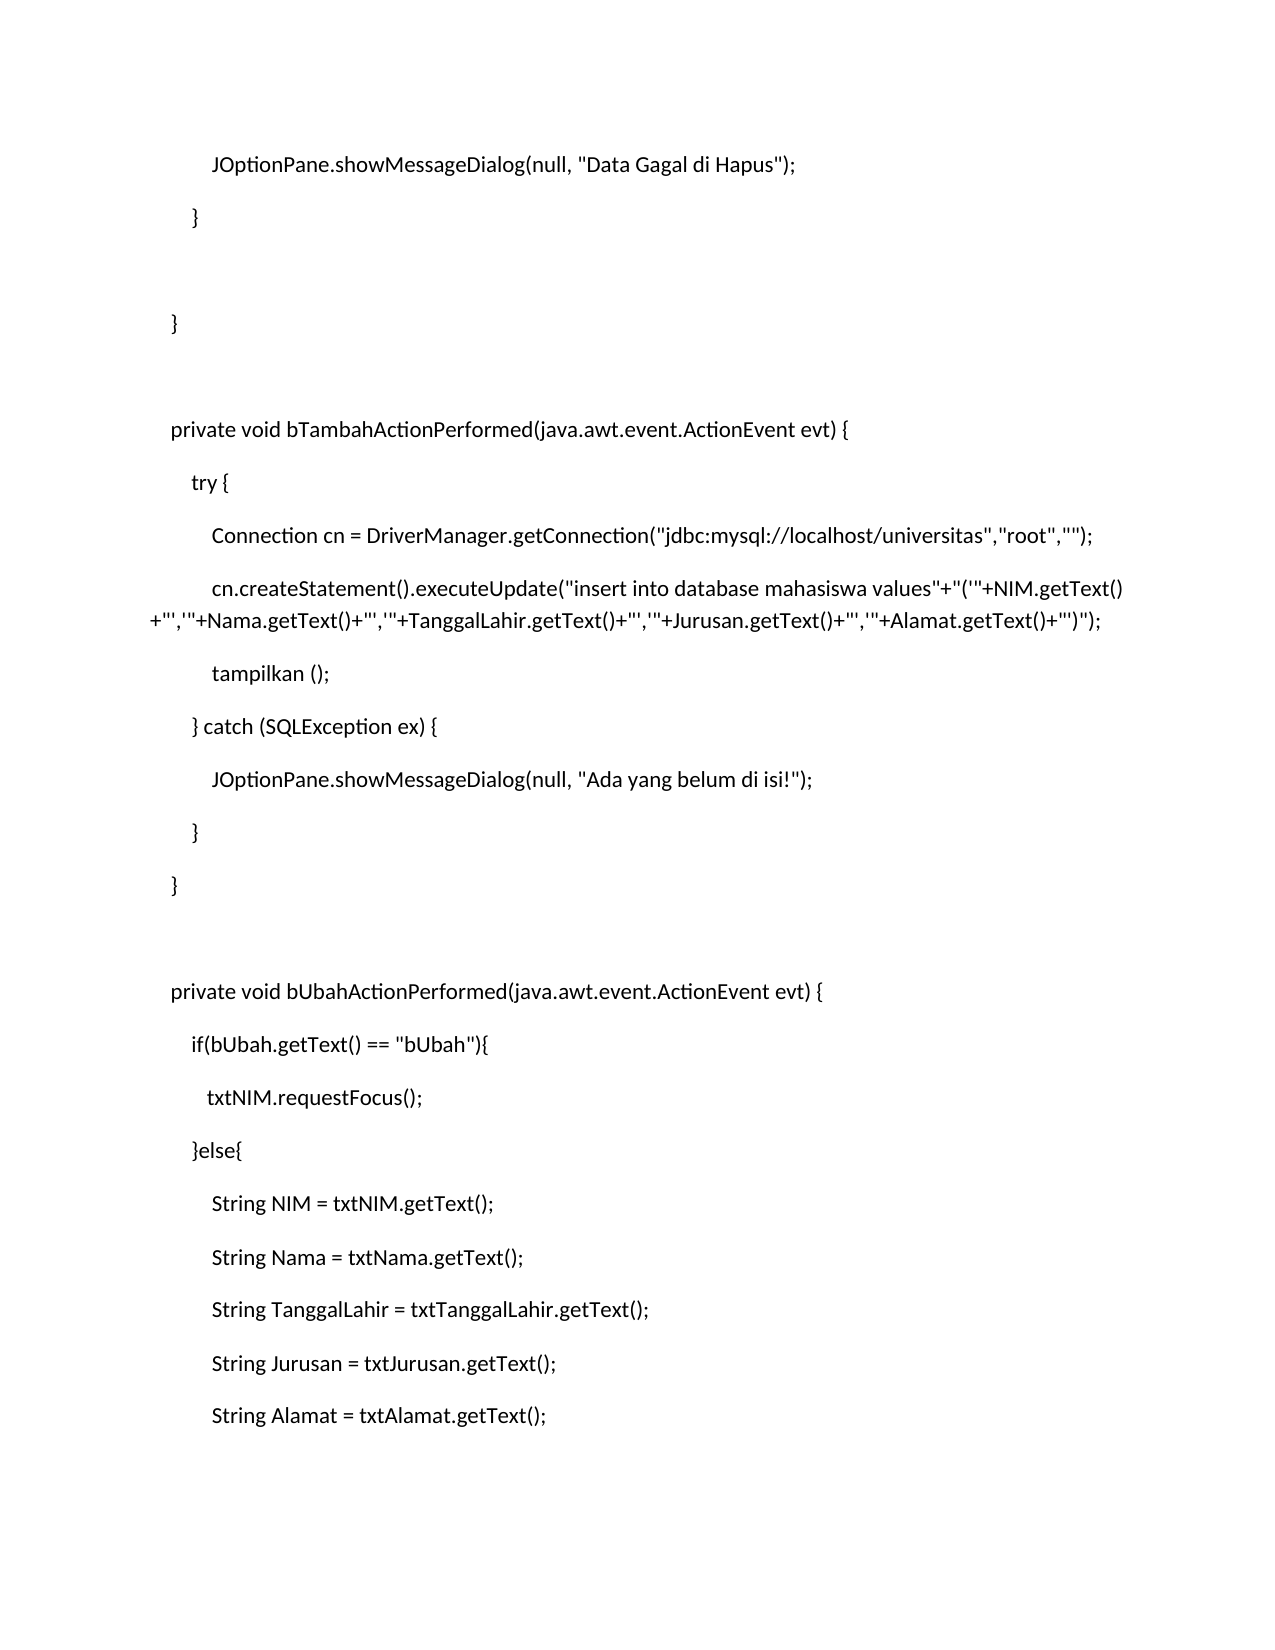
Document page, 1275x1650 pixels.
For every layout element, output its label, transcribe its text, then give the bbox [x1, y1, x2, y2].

text private void bTambahActionPerformed(java.awt.event.ActionEvent evt) { [150, 415, 1125, 443]
text String Jurusan = txtJurusan.getText(); [150, 1349, 1125, 1377]
text }else{ [150, 1137, 1125, 1164]
text } [150, 309, 1125, 337]
text String NIM = txtNIM.getText(); [150, 1189, 1125, 1218]
text } catch (SQLException ex) { [150, 712, 1125, 740]
text JOptionPane.showMessageDialog(null, "Data Gagal di Hapus"); [150, 150, 1125, 178]
text private void bUbahActionPerformed(java.awt.event.ActionEvent evt) { [150, 977, 1125, 1006]
text String TanggalLahir = txtTanggalLahir.getText(); [150, 1296, 1125, 1324]
text } [150, 203, 1125, 231]
text if(bUbah.getText() == "bUbah"){ [150, 1031, 1125, 1058]
text try { [150, 468, 1125, 496]
text } [150, 818, 1125, 846]
text cn.createStatement().executeUpdate("insert into database mahasiswa values"+"('"+NIM.getText()+"','"+Nama.getText()+"','"+TanggalLahir.getText()+"','"+Jurusan.getText()+"','"+Alamat.getText()+"')"); [150, 574, 1125, 634]
text } [150, 871, 1125, 899]
text String Alamat = txtAlamat.getText(); [150, 1402, 1125, 1430]
text Connection cn = DriverManager.getConnection("jdbc:mysql://localhost/universitas","root",""); [150, 521, 1125, 549]
text JOptionPane.showMessageDialog(null, "Ada yang belum di isi!"); [150, 765, 1125, 793]
text String Nama = txtNama.getText(); [150, 1243, 1125, 1271]
text tampilkan (); [150, 659, 1125, 687]
text txtNIM.requestFocus(); [150, 1083, 1125, 1112]
